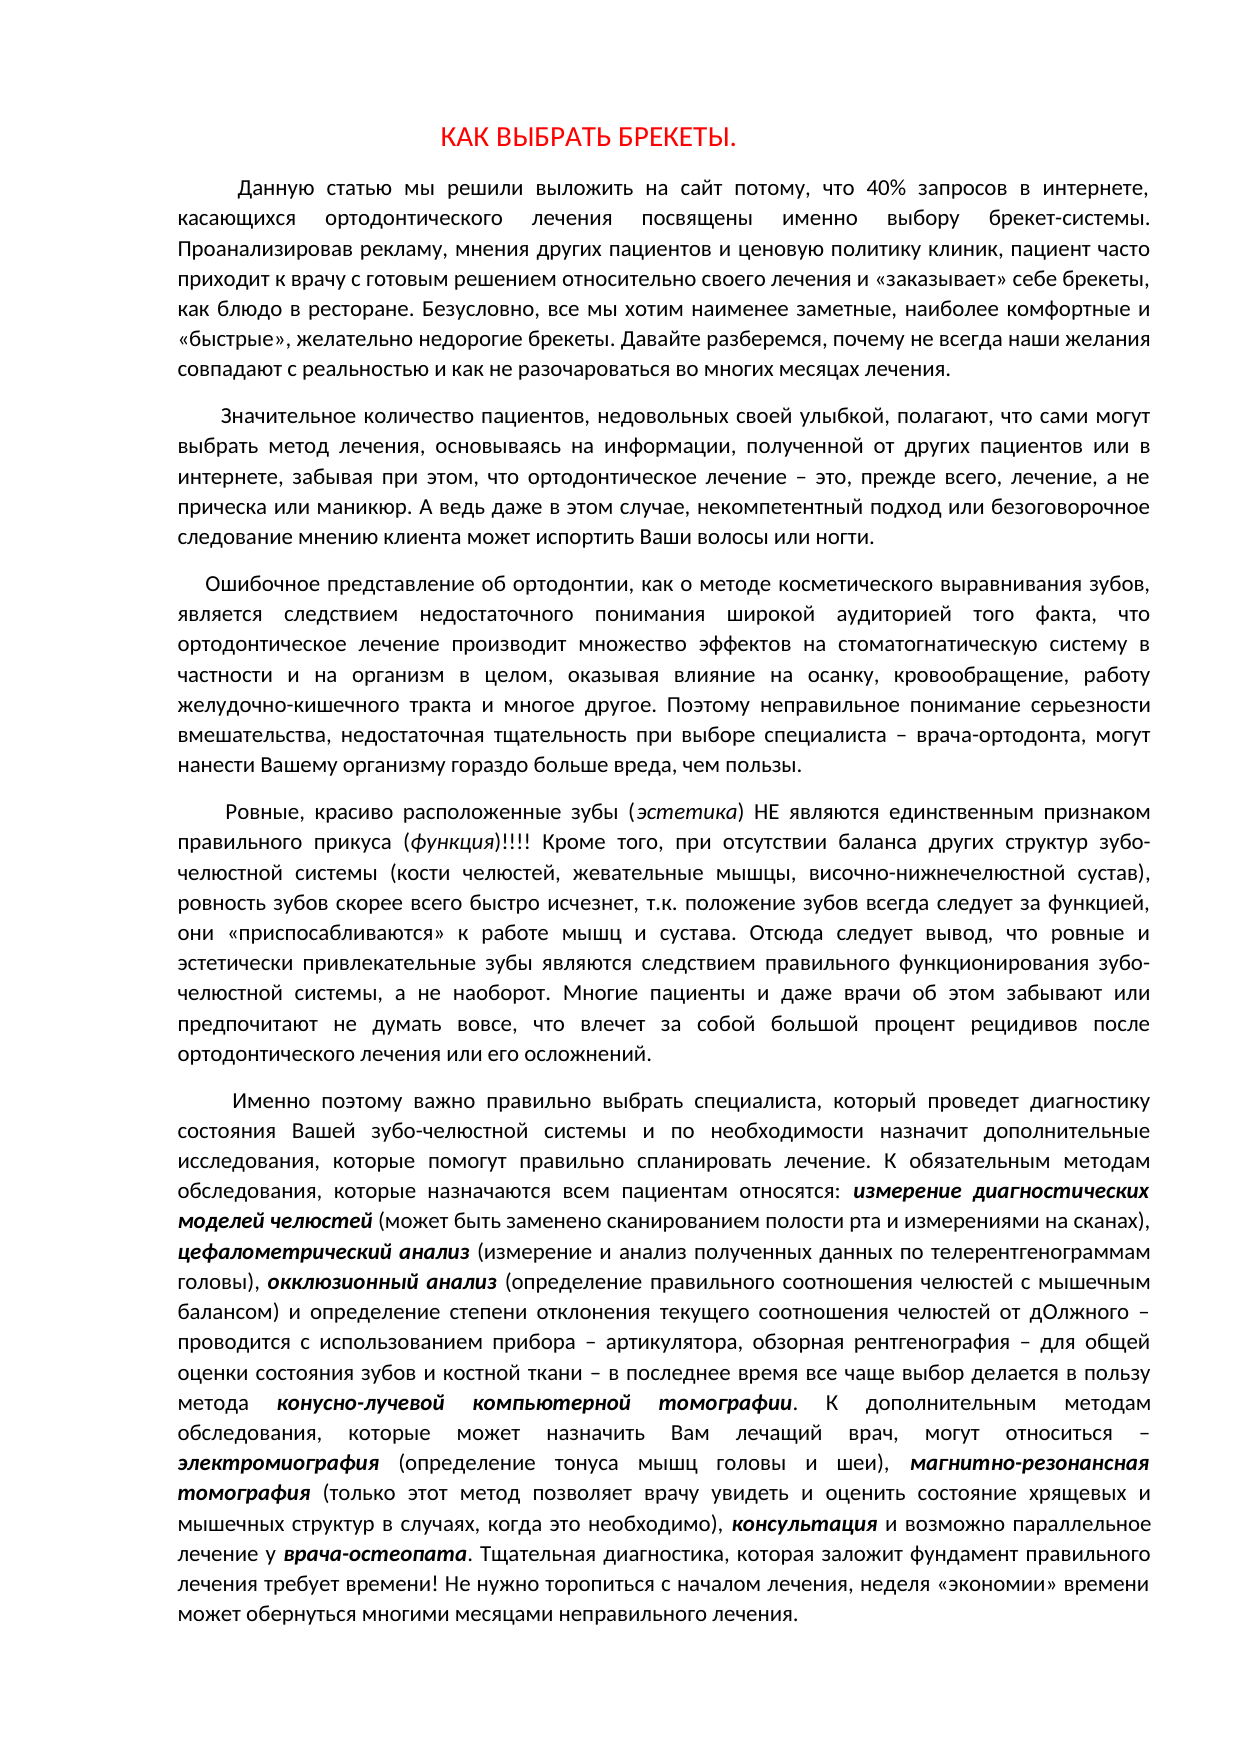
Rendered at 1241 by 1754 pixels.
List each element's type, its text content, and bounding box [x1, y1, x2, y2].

text Данную статью мы решили выложить на сайт потому, что 40% запросов в интернете, касающихся ортодонтического лечения посвящены именно выбору брекет-системы. Проанализировав рекламу, мнения других пациентов и ценовую политику клиник, пациент часто приходит к врачу с готовым решением относительно своего лечения и «заказывает» себе брекеты, как блюдо в ресторане. Безусловно, все мы хотим наименее заметные, наиболее комфортные и «быстрые», желательно недорогие брекеты. Давайте разберемся, почему не всегда наши желания совпадают с реальностью и как не разочароваться во многих месяцах лечения. [177, 173, 1152, 382]
text Ровные, красиво расположенные зубы (эстетика) НЕ являются единственным признаком правильного прикуса (функция)!!!! Кроме того, при отсутствии баланса других структур зубо-челюстной системы (кости челюстей, жевательные мышцы, височно-нижнечелюстной сустав), ровность зубов скорее всего быстро исчезнет, т.к. положение зубов всегда следует за функцией, они «приспосабливаются» к работе мышц и сустава. Отсюда следует вывод, что ровные и эстетически привлекательные зубы являются следствием правильного функционирования зубо-челюстной системы, а не наоборот. Многие пациенты и даже врачи об этом забывают или предпочитают не думать вовсе, что влечет за собой большой процент рецидивов после ортодонтического лечения или его осложнений. [177, 797, 1152, 1067]
text Ошибочное представление об ортодонтии, как о методе косметического выравнивания зубов, является следствием недостаточного понимания широкой аудиторией того факта, что ортодонтическое лечение производит множество эффектов на стоматогнатическую систему в частности и на организм в целом, оказывая влияние на осанку, кровообращение, работу желудочно-кишечного тракта и многое другое. Поэтому неправильное понимание серьезности вмешательства, недостаточная тщательность при выборе специалиста – врача-ортодонта, могут нанести Вашему организму гораздо больше вреда, чем пользы. [177, 569, 1152, 778]
text Именно поэтому важно правильно выбрать специалиста, который проведет диагностику состояния Вашей зубо-челюстной системы и по необходимости назначит дополнительные исследования, которые помогут правильно спланировать лечение. К обязательным методам обследования, которые назначаются всем пациентам относятся: измерение диагностических моделей челюстей (может быть заменено сканированием полости рта и измерениями на сканах), цефалометрический анализ (измерение и анализ полученных данных по телерентгенограммам головы), окклюзионный анализ (определение правильного соотношения челюстей с мышечным балансом) и определение степени отклонения текущего соотношения челюстей от дОлжного – проводится с использованием прибора – артикулятора, обзорная рентгенография – для общей оценки состояния зубов и костной ткани – в последнее время все чаще выбор делается в пользу метода конусно-лучевой компьютерной томографии. К дополнительным методам обследования, которые может назначить Вам лечащий врач, могут относиться – электромиография (определение тонуса мышц головы и шеи), магнитно-резонансная томография (только этот метод позволяет врачу увидеть и оценить состояние хрящевых и мышечных структур в случаях, когда это необходимо), консультация и возможно параллельное лечение у врача-остеопата. Тщательная диагностика, которая заложит фундамент правильного лечения требует времени! Не нужно торопиться с началом лечения, неделя «экономии» времени может обернуться многими месяцами неправильного лечения. [177, 1086, 1152, 1627]
text Значительное количество пациентов, недовольных своей улыбкой, полагают, что сами могут выбрать метод лечения, основываясь на информации, полученной от других пациентов или в интернете, забывая при этом, что ортодонтическое лечение – это, прежде всего, лечение, а не прическа или маникюр. А ведь даже в этом случае, некомпетентный подход или безоговорочное следование мнению клиента может испортить Ваши волосы или ногти. [177, 401, 1152, 550]
text КАК ВЫБРАТЬ БРЕКЕТЫ. [177, 118, 1152, 154]
